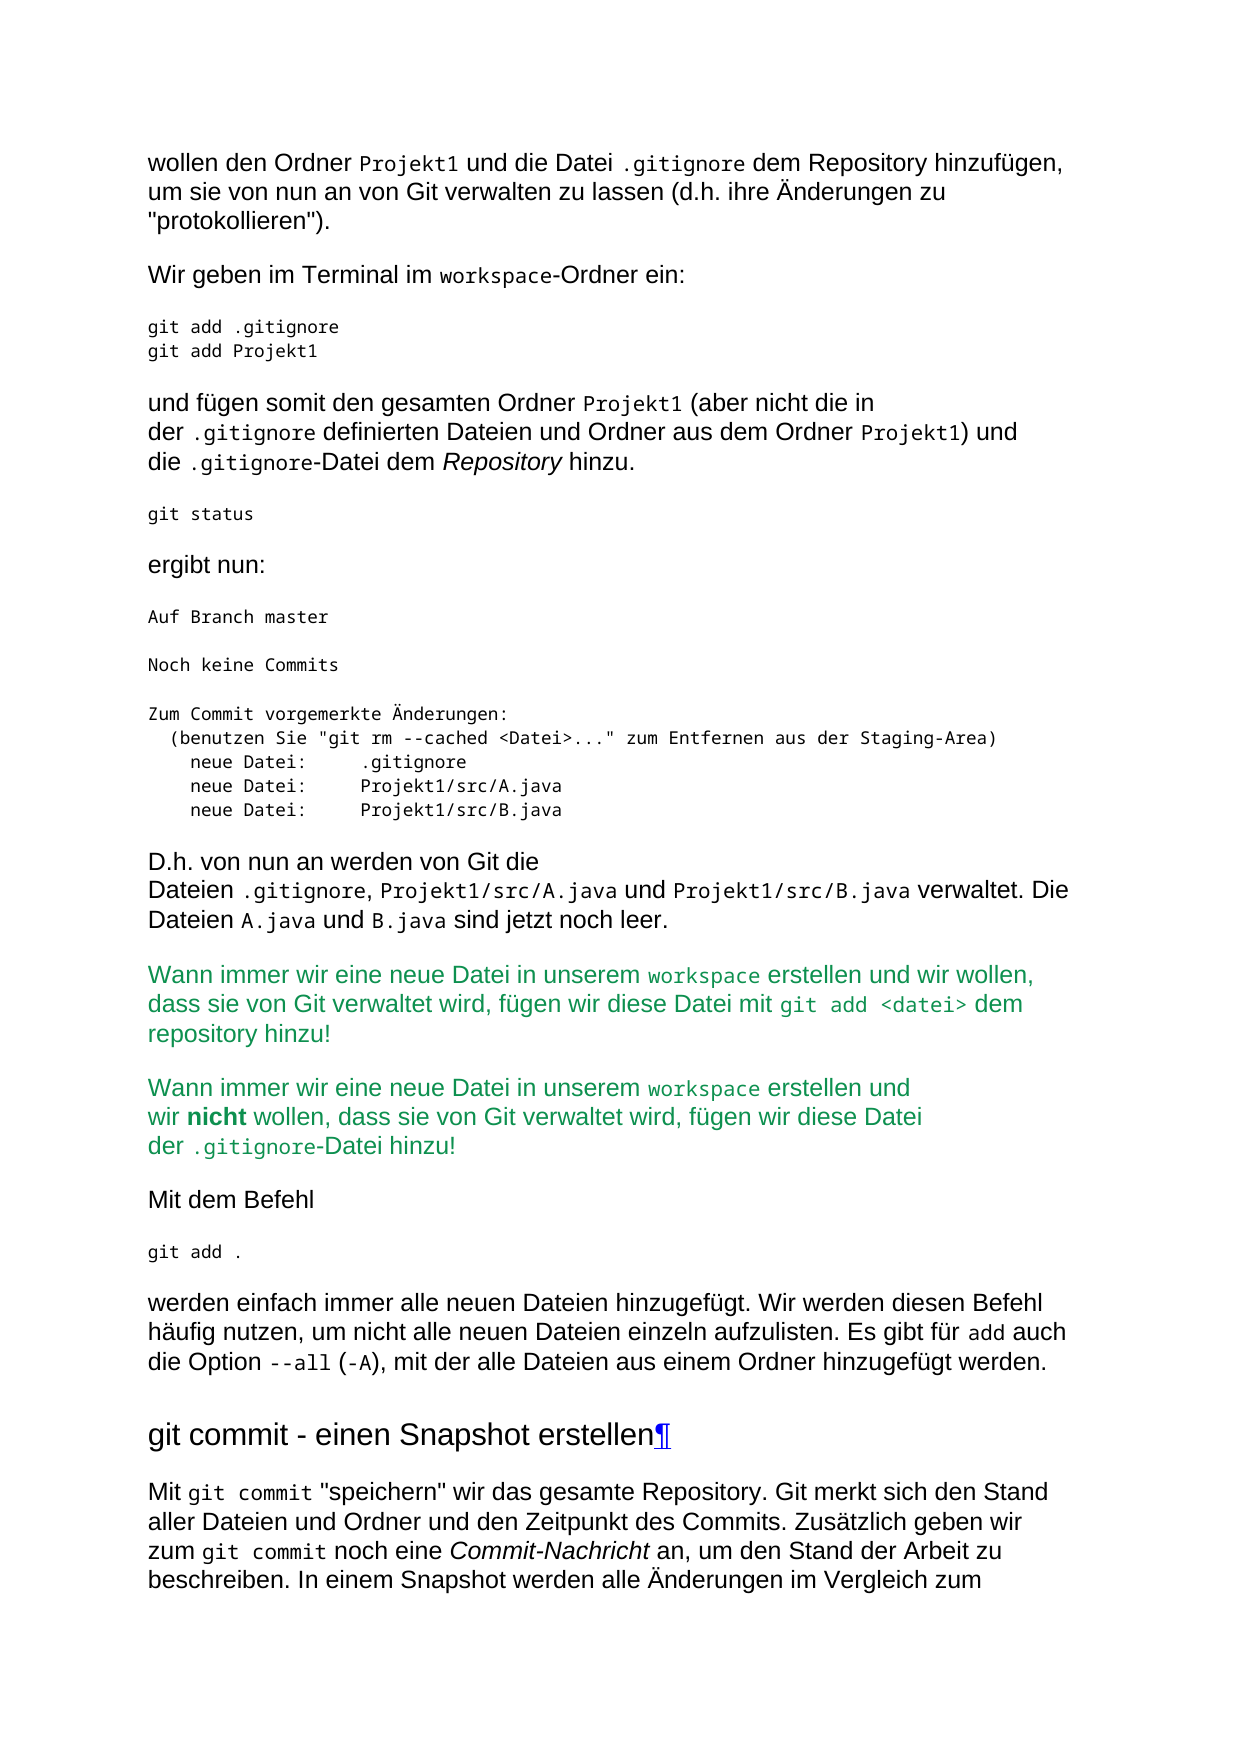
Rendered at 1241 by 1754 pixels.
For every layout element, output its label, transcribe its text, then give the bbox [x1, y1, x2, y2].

text Mit dem Befehl [148, 1186, 1093, 1214]
text git add Projekt1 [148, 338, 1093, 363]
text ergibt nun: [148, 551, 1093, 579]
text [148, 148, 1093, 235]
text neue Datei: Projekt1/src/A.java [148, 773, 1093, 798]
text git status [148, 501, 1093, 526]
text und fügen somit den gesamten Ordner Projekt1 (aber nicht die in der .gitignore definierten Dateien und Ordner aus dem Ordner Projekt1) und die .gitignore-Datei dem Repository hinzu. [148, 388, 1093, 476]
text Wann immer wir eine neue Datei in unserem workspace erstellen und wir nicht wollen, dass sie von Git verwaltet wird, fügen wir diese Datei der .gitignore-Datei hinzu! [148, 1073, 1093, 1161]
text Wann immer wir eine neue Datei in unserem workspace erstellen und wir wollen, dass sie von Git verwaltet wird, fügen wir diese Datei mit git add <datei> dem repository hinzu! [148, 960, 1093, 1048]
text git add .gitignore [148, 314, 1093, 338]
text (benutzen Sie "git rm --cached <Datei>..." zum Entfernen aus der Staging-Area) [148, 725, 1093, 749]
text neue Datei: Projekt1/src/B.java [148, 798, 1093, 822]
text neue Datei: .gitignore [148, 749, 1093, 773]
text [148, 1477, 1093, 1594]
text git commit - einen Snapshot erstellen¶ [148, 1416, 1093, 1452]
text git add . [148, 1239, 1093, 1263]
text Wir geben im Terminal im workspace-Ordner ein: [148, 260, 1093, 289]
text Noch keine Commits [148, 653, 1093, 677]
text Auf Branch master [148, 604, 1093, 628]
text D.h. von nun an werden von Git die Dateien .gitignore, Projekt1/src/A.java und Projekt1/src/B.java verwaltet. Die Dateien A.java und B.java sind jetzt noch leer. [148, 847, 1093, 935]
text werden einfach immer alle neuen Dateien hinzugefügt. Wir werden diesen Befehl häufig nutzen, um nicht alle neuen Dateien einzeln aufzulisten. Es gibt für add auch die Option --all (-A), mit der alle Dateien aus einem Ordner hinzugefügt werden. [148, 1288, 1093, 1376]
text Zum Commit vorgemerkte Änderungen: [148, 701, 1093, 725]
